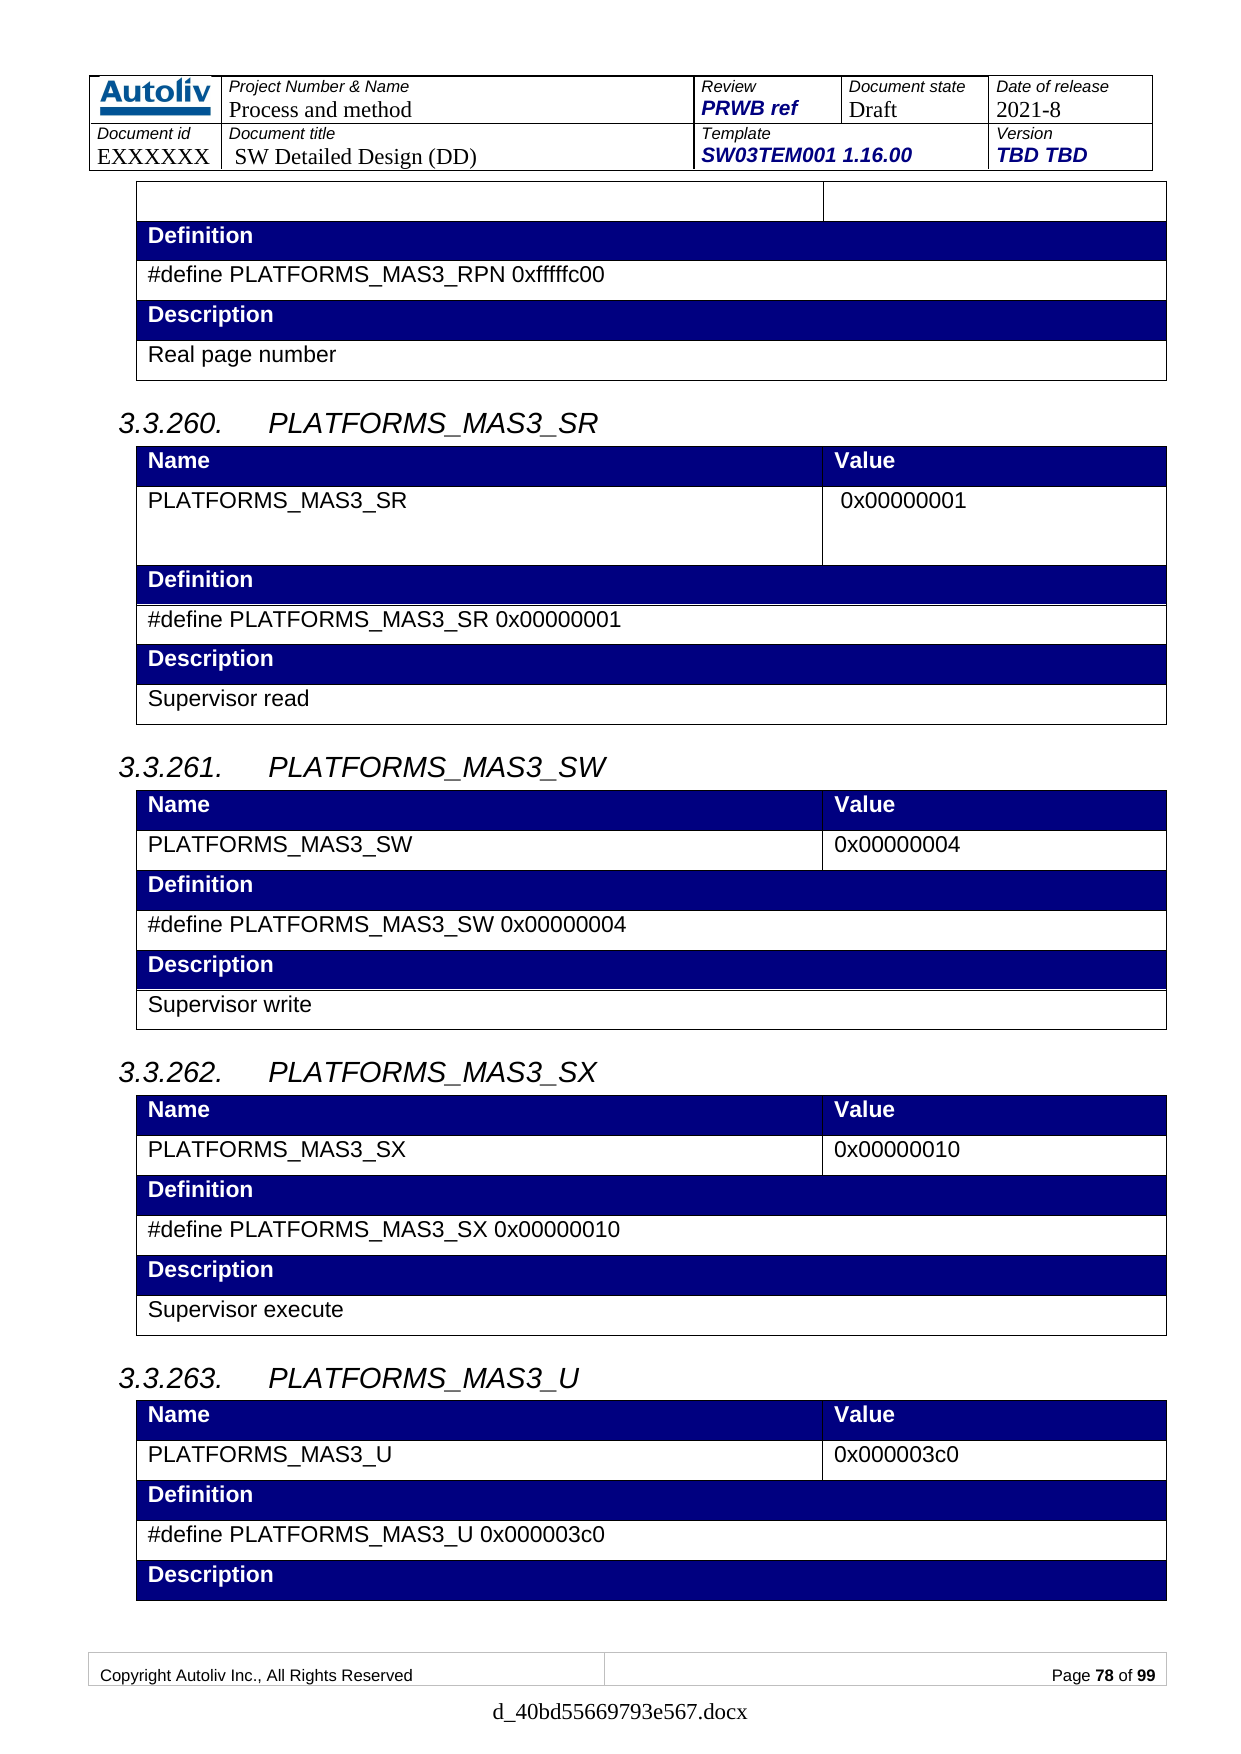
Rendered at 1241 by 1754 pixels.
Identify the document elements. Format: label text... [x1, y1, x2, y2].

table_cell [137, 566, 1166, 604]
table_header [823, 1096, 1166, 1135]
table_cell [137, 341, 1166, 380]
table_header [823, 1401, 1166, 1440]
subtitle PLATFORMS_MAS3_SX [118, 1055, 1166, 1089]
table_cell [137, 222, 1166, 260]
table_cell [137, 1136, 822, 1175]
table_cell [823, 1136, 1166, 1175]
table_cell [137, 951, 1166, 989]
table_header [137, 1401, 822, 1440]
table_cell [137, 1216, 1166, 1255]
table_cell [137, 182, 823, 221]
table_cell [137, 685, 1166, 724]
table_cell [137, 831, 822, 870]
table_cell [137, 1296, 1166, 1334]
subtitle PLATFORMS_MAS3_U [118, 1361, 1166, 1394]
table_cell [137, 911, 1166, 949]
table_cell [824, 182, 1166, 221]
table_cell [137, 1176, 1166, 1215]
picture [99, 76, 212, 117]
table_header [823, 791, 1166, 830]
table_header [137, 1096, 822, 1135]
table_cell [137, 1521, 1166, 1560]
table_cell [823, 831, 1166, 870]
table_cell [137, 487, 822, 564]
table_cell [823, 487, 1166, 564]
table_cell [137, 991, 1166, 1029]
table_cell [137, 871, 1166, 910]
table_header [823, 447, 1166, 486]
subtitle PLATFORMS_MAS3_SR [118, 406, 1166, 440]
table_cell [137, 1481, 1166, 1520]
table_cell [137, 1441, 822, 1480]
subtitle PLATFORMS_MAS3_SW [118, 750, 1166, 784]
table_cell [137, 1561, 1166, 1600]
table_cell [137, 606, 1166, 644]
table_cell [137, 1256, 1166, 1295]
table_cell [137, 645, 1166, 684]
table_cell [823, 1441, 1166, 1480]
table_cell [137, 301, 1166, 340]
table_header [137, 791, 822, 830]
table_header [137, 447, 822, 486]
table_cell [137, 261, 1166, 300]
